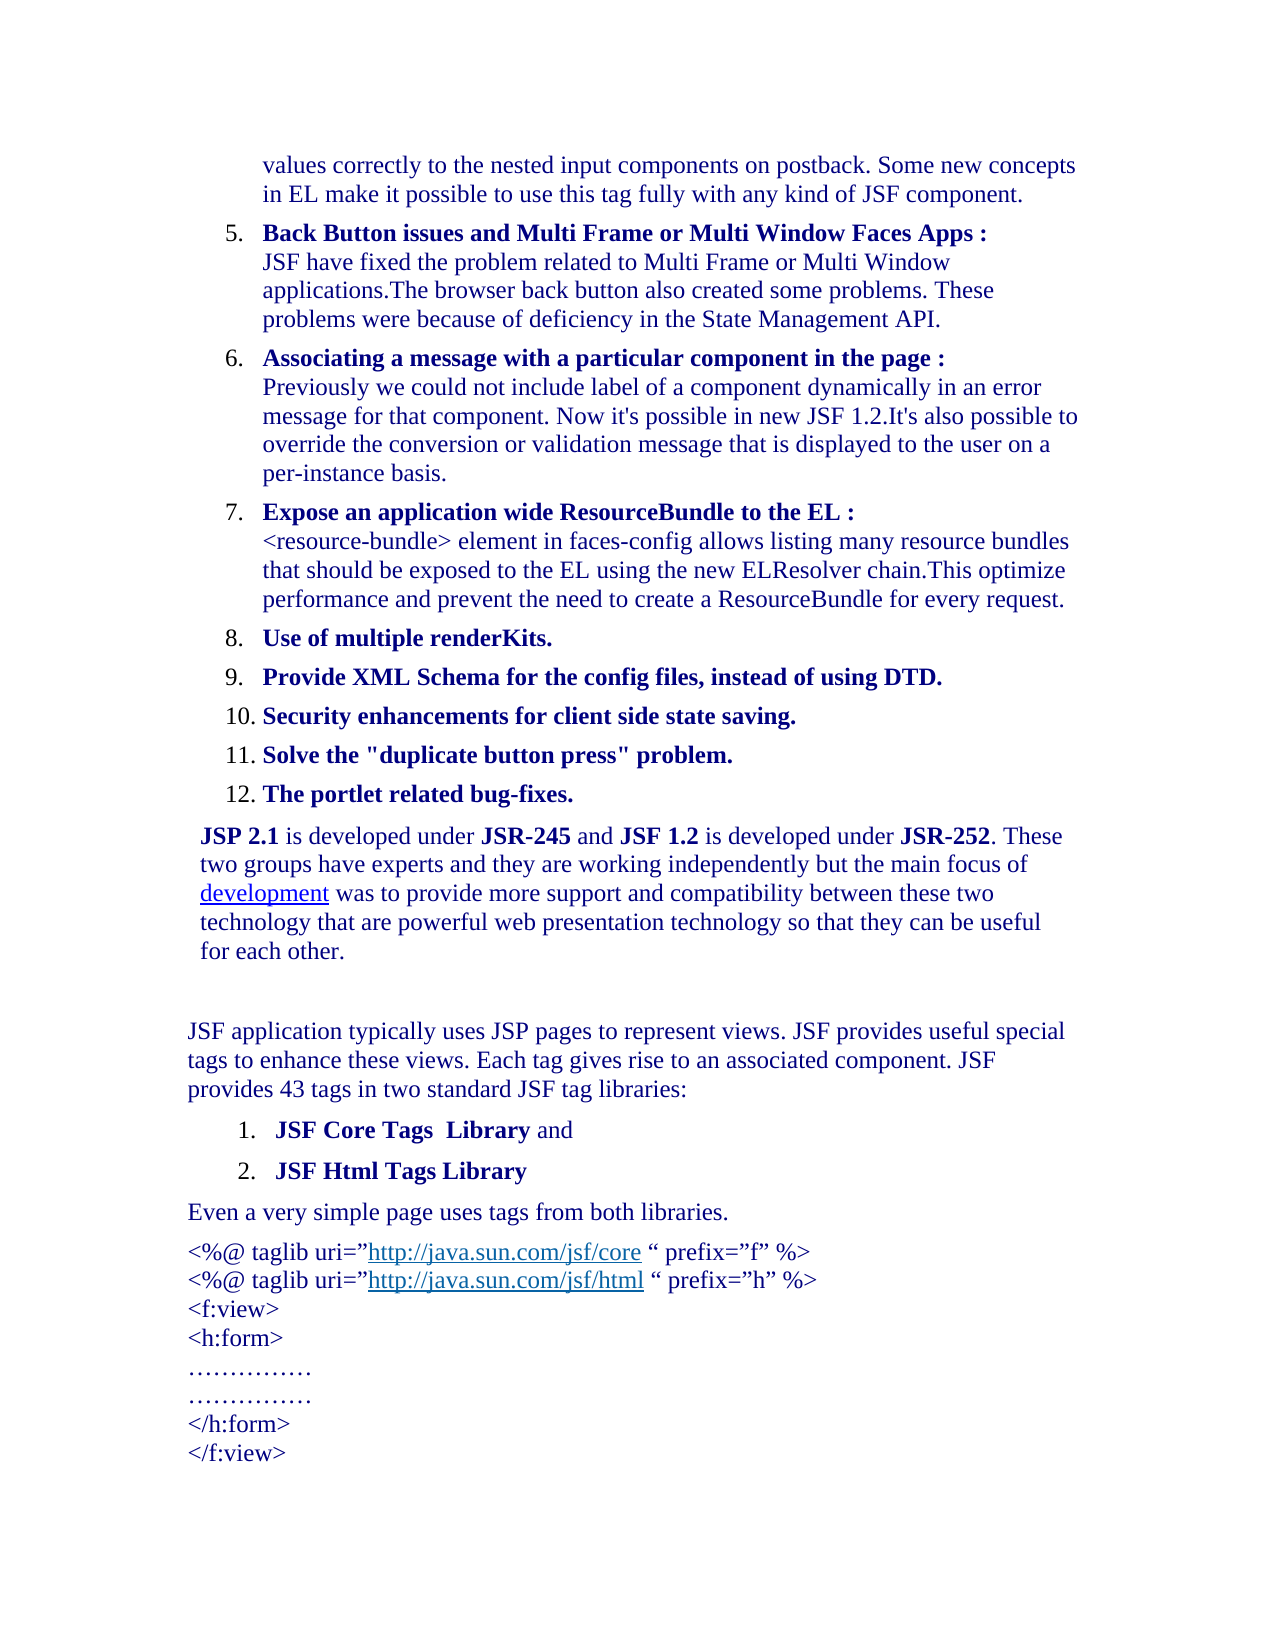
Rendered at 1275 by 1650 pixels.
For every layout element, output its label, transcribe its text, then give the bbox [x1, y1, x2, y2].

list Expose an application wide ResourceBundle to the EL : <resource-bundle> element in faces-config allows listing many resource bundles that should be exposed to the EL using the new ELResolver chain.This optimize performance and prevent the need to create a ResourceBundle for every request. [225, 497, 1087, 612]
list Associating a message with a particular component in the page : Previously we could not include label of a component dynamically in an error message for that component. Now it's possible in new JSF 1.2.It's also possible to override the conversion or validation message that is displayed to the user on a per-instance basis. [225, 343, 1087, 487]
list Back Button issues and Multi Frame or Multi Window Faces Apps : JSF have fixed the problem related to Multi Frame or Multi Window applications.The browser back button also created some problems. These problems were because of deficiency in the State Management API. [225, 218, 1087, 333]
list JSF Core Tags Library and [237, 1115, 1075, 1144]
list Provide XML Schema for the config files, instead of using DTD. [225, 662, 1087, 691]
list Security enhancements for client side state saving. [225, 701, 1087, 730]
list JSF Html Tags Library [237, 1156, 1075, 1185]
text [187, 1237, 1087, 1495]
list Use of multiple renderKits. [225, 623, 1087, 652]
text JSP 2.1 is developed under JSR-245 and JSF 1.2 is developed under JSR-252. These two groups have experts and they are working independently but the main focus of development was to provide more support and compatibility between these two technology that are powerful web presentation technology so that they can be useful for each other. [200, 821, 1075, 964]
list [225, 150, 1087, 207]
list Solve the "duplicate button press" problem. [225, 740, 1087, 769]
text JSF application typically uses JSP pages to represent views. JSF provides useful special tags to enhance these views. Each tag gives rise to an associated component. JSF provides 43 tags in two standard JSF tag libraries: [187, 1016, 1087, 1102]
text Even a very simple page uses tags from both libraries. [187, 1197, 1087, 1226]
list The portlet related bug-fixes. [225, 779, 1087, 808]
